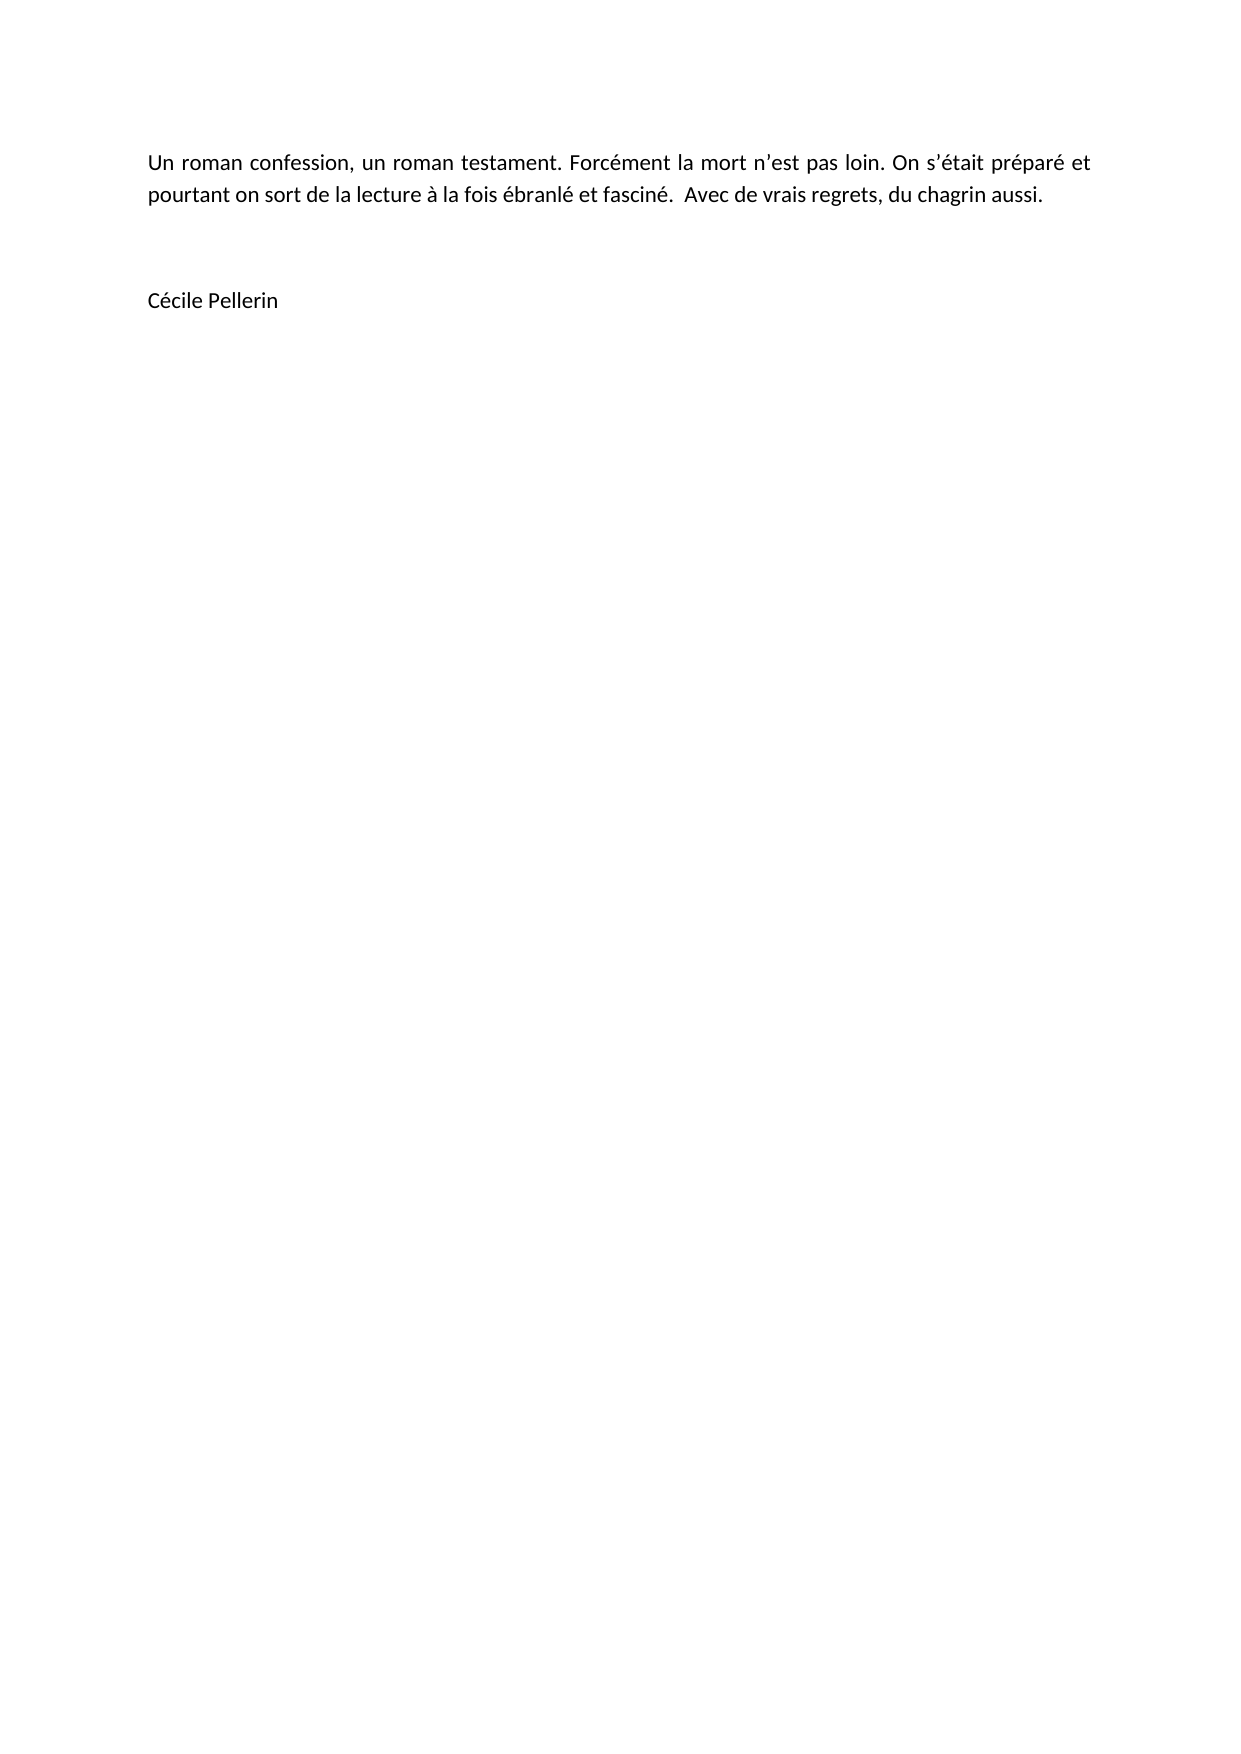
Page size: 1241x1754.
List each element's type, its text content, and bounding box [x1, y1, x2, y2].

text Cécile Pellerin [148, 286, 1093, 314]
text Un roman confession, un roman testament. Forcément la mort n’est pas loin. On s’était préparé et pourtant on sort de la lecture à la fois ébranlé et fasciné. Avec de vrais regrets, du chagrin aussi. [148, 148, 1093, 208]
